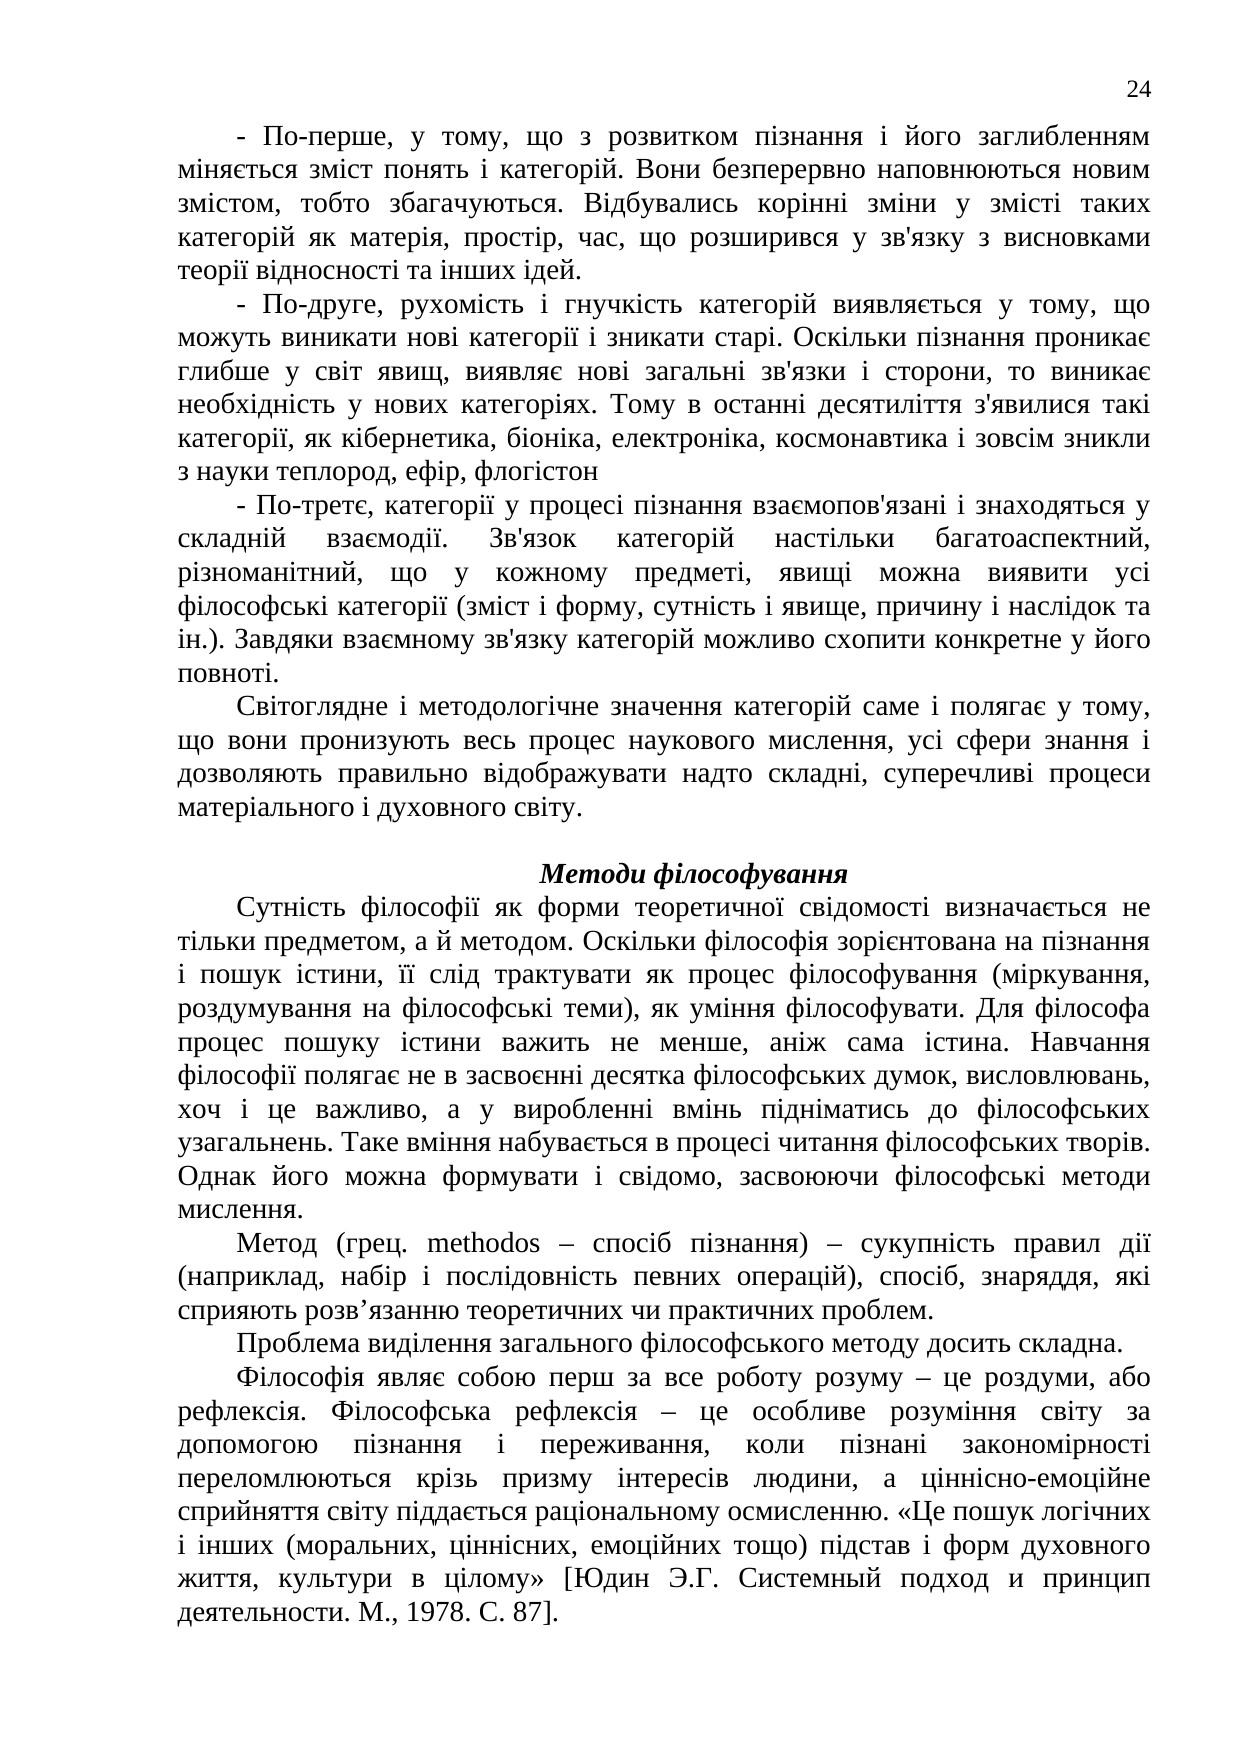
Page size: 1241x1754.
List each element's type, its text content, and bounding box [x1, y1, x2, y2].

text - По-перше, у тому, що з розвитком пізнання і його заглибленням міняється зміст понять і категорій. Вони безперервно наповнюються новим змістом, тобто збагачуються. Відбувались корінні зміни у змісті таких категорій як матерія, простір, час, що розширився у зв'язку з висновками теорії відносності та інших ідей. [177, 118, 1152, 286]
text Метод (грец. methodos – спосіб пізнання) – сукупність правил дії (наприклад, набір і послідовність певних операцій), спосіб, знаряддя, які сприяють розв’язанню теоретичних чи практичних проблем. [177, 1225, 1152, 1326]
text - По-друге, рухомість і гнучкість категорій виявляється у тому, що можуть виникати нові категорії і зникати старі. Оскільки пізнання проникає глибше у світ явищ, виявляє нові загальні зв'язки і сторони, то виникає необхідність у нових категоріях. Тому в останні десятиліття з'явилися такі категорії, як кібернетика, біоніка, електроніка, космонавтика і зовсім зникли з науки теплород, ефір, флогістон [177, 286, 1152, 487]
text Сутність філософії як форми теоретичної свідомості визначається не тільки предметом, а й методом. Оскільки філософія зорієнтована на пізнання і пошук істини, її слід трактувати як процес філософування (міркування, роздумування на філософські теми), як уміння філософувати. Для філософа процес пошуку істини важить не менше, аніж сама істина. Навчання філософії полягає не в засвоєнні десятка філософських думок, висловлювань, хоч і це важливо, а у виробленні вмінь підніматись до філософських узагальнень. Таке вміння набувається в процесі читання філософських творів. Однак його можна формувати і свідомо, засвоюючи філософські методи мислення. [177, 889, 1152, 1225]
text Проблема виділення загального філософського методу досить складна. [177, 1326, 1152, 1359]
text Філософія являє собою перш за все роботу розуму – це роздуми, або рефлексія. Філософська рефлексія – це особливе розуміння світу за допомогою пізнання і переживання, коли пізнані закономірності переломлюються крізь призму інтересів людини, а ціннісно-емоційне сприйняття світу піддається раціональному осмисленню. «Це пошук логічних і інших (моральних, ціннісних, емоційних тощо) підстав і форм духовного життя, культури в цілому» [Юдин Э.Г. Системный подход и принцип деятельности. М., 1978. С. 87]. [177, 1359, 1152, 1627]
text Світоглядне і методологічне значення категорій саме і полягає у тому, що вони пронизують весь процес наукового мислення, усі сфери знання і дозволяють правильно відображувати надто складні, суперечливі процеси матеріального і духовного світу. [177, 688, 1152, 822]
text - По-третє, категорії у процесі пізнання взаємопов'язані і знаходяться у складній взаємодії. Зв'язок категорій настільки багатоаспектний, різноманітний, що у кожному предметі, явищі можна виявити усі філософські категорії (зміст і форму, сутність і явище, причину і наслідок та ін.). Завдяки взаємному зв'язку категорій можливо схопити конкретне у його повноті. [177, 487, 1152, 688]
text Методи філософування [177, 856, 1152, 889]
